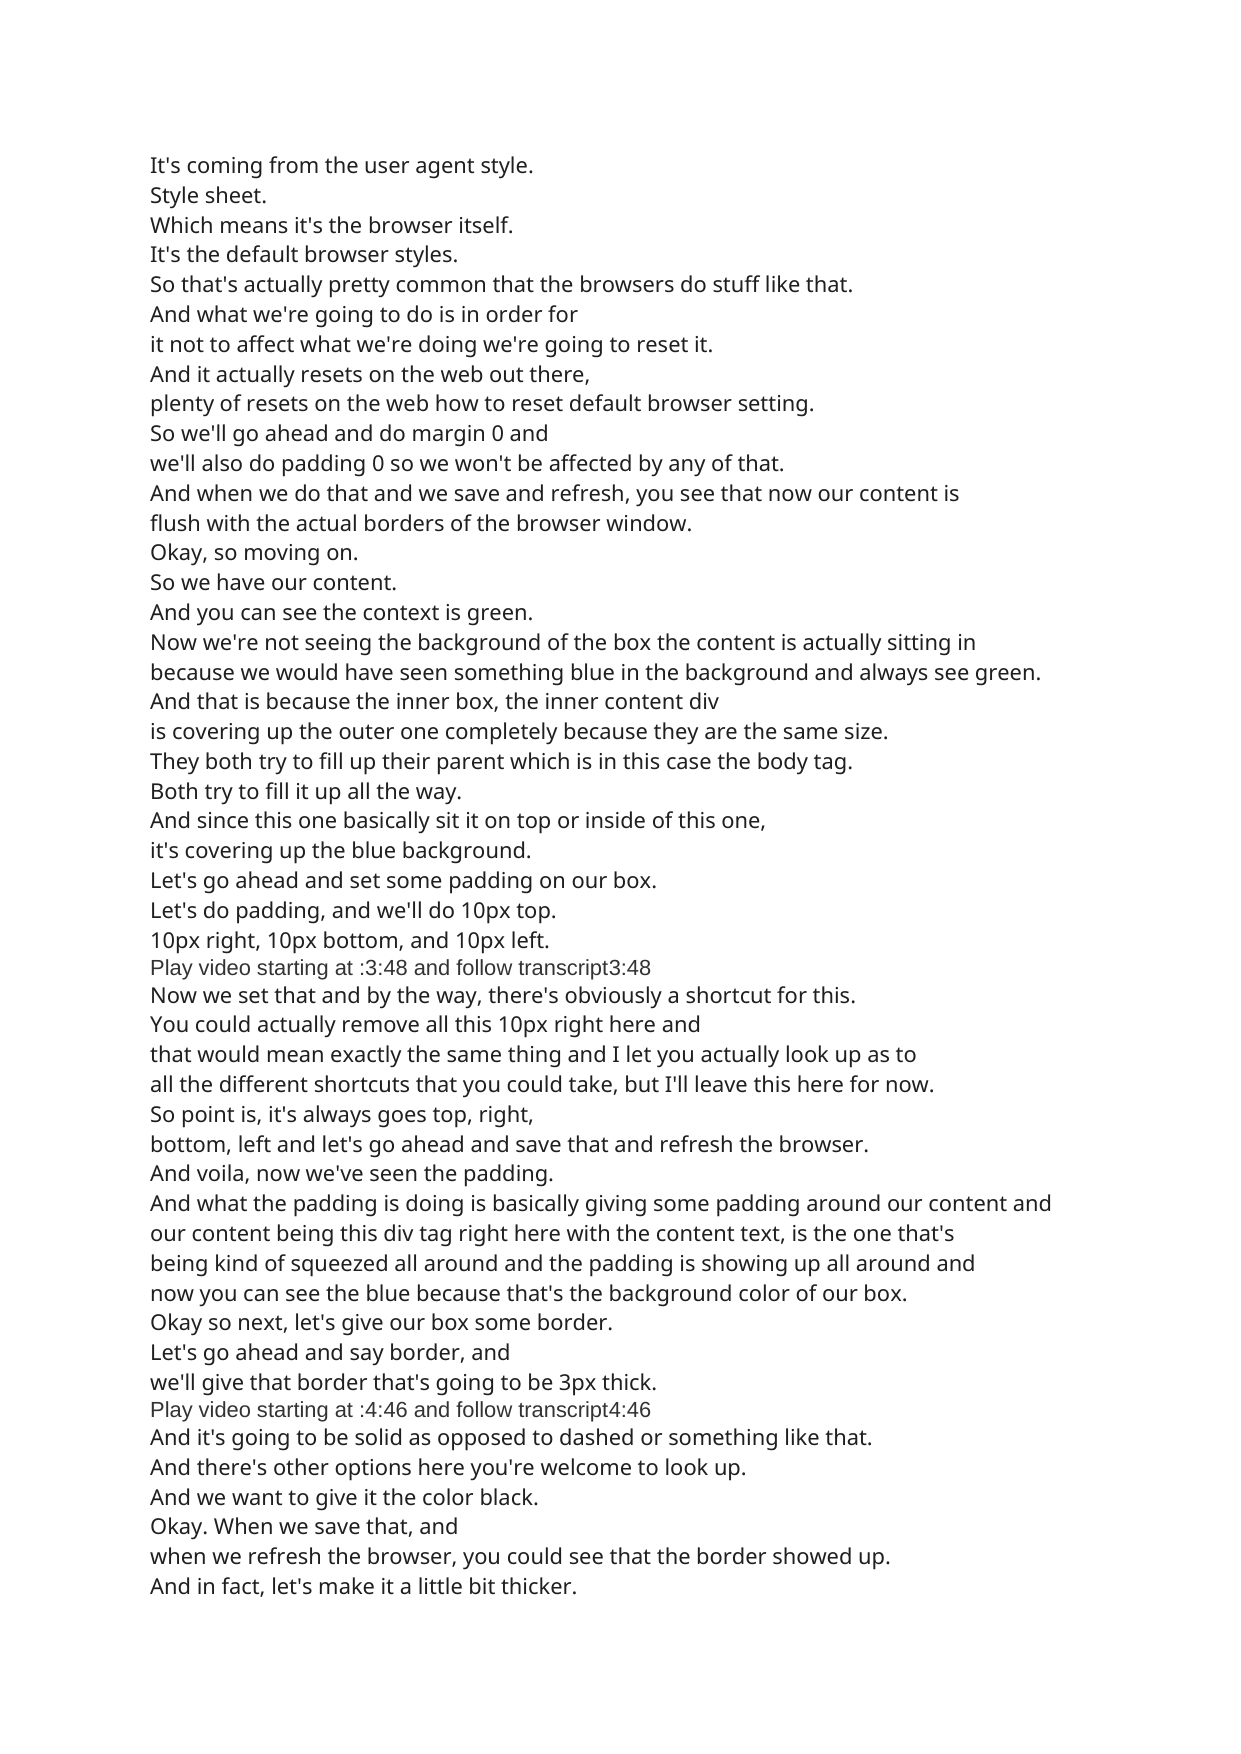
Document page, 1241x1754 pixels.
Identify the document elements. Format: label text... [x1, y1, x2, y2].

text we'll also do padding 0 so we won't be affected by any of that. [150, 448, 1090, 478]
text Let's go ahead and set some padding on our box. [150, 865, 1090, 895]
text plenty of resets on the web how to reset default browser setting. [150, 388, 1090, 418]
text bottom, left and let's go ahead and save that and refresh the browser. [150, 1128, 1090, 1158]
text They both try to fill up their parent which is in this case the body tag. [150, 746, 1090, 776]
text we'll give that border that's going to be 3px thick. [150, 1367, 1090, 1397]
text So that's actually pretty common that the browsers do stuff like that. [150, 269, 1090, 299]
text And we want to give it the color black. [150, 1481, 1090, 1511]
text And that is because the inner box, the inner content div [150, 686, 1090, 716]
text it not to affect what we're doing we're going to reset it. [150, 329, 1090, 358]
text Okay so next, let's give our box some border. [150, 1307, 1090, 1337]
text And what we're going to do is in order for [150, 299, 1090, 329]
text being kind of squeezed all around and the padding is showing up all around and [150, 1248, 1090, 1277]
text all the different shortcuts that you could take, but I'll leave this here for now. [150, 1069, 1090, 1099]
text Okay. When we save that, and [150, 1511, 1090, 1541]
text And it actually resets on the web out there, [150, 358, 1090, 388]
text And what the padding is doing is basically giving some padding around our content and [150, 1188, 1090, 1218]
text when we refresh the browser, you could see that the border showed up. [150, 1541, 1090, 1571]
text And voila, now we've seen the padding. [150, 1158, 1090, 1188]
text And in fact, let's make it a little bit thicker. [150, 1571, 1090, 1601]
text Let's go ahead and say border, and [150, 1337, 1090, 1367]
text You could actually remove all this 10px right here and [150, 1009, 1090, 1039]
text So we have our content. [150, 567, 1090, 597]
text And when we do that and we save and refresh, you see that now our content is [150, 478, 1090, 507]
text And it's going to be solid as opposed to dashed or something like that. [150, 1422, 1090, 1452]
text So we'll go ahead and do margin 0 and [150, 418, 1090, 448]
text Okay, so moving on. [150, 537, 1090, 567]
text So point is, it's always goes top, right, [150, 1099, 1090, 1128]
text it's covering up the blue background. [150, 835, 1090, 865]
text And there's other options here you're welcome to look up. [150, 1452, 1090, 1481]
text Now we're not seeing the background of the box the content is actually sitting in [150, 627, 1090, 656]
text because we would have seen something blue in the background and always see green. [150, 656, 1090, 686]
text It's the default browser styles. [150, 239, 1090, 269]
text Style sheet. [150, 180, 1090, 209]
text flush with the actual borders of the browser window. [150, 507, 1090, 537]
text Let's do padding, and we'll do 10px top. [150, 895, 1090, 924]
text Which means it's the browser itself. [150, 209, 1090, 239]
text Now we set that and by the way, there's obviously a shortcut for this. [150, 979, 1090, 1009]
text It's coming from the user agent style. [150, 150, 1090, 180]
text is covering up the outer one completely because they are the same size. [150, 716, 1090, 746]
text And since this one basically sit it on top or inside of this one, [150, 805, 1090, 835]
text And you can see the context is green. [150, 597, 1090, 627]
text that would mean exactly the same thing and I let you actually look up as to [150, 1039, 1090, 1069]
text now you can see the blue because that's the background color of our box. [150, 1277, 1090, 1307]
text Play video starting at :3:48 and follow transcript3:48 [150, 954, 1090, 979]
text Play video starting at :4:46 and follow transcript4:46 [150, 1397, 1090, 1422]
text 10px right, 10px bottom, and 10px left. [150, 924, 1090, 954]
text our content being this div tag right here with the content text, is the one that's [150, 1218, 1090, 1248]
text Both try to fill it up all the way. [150, 776, 1090, 805]
